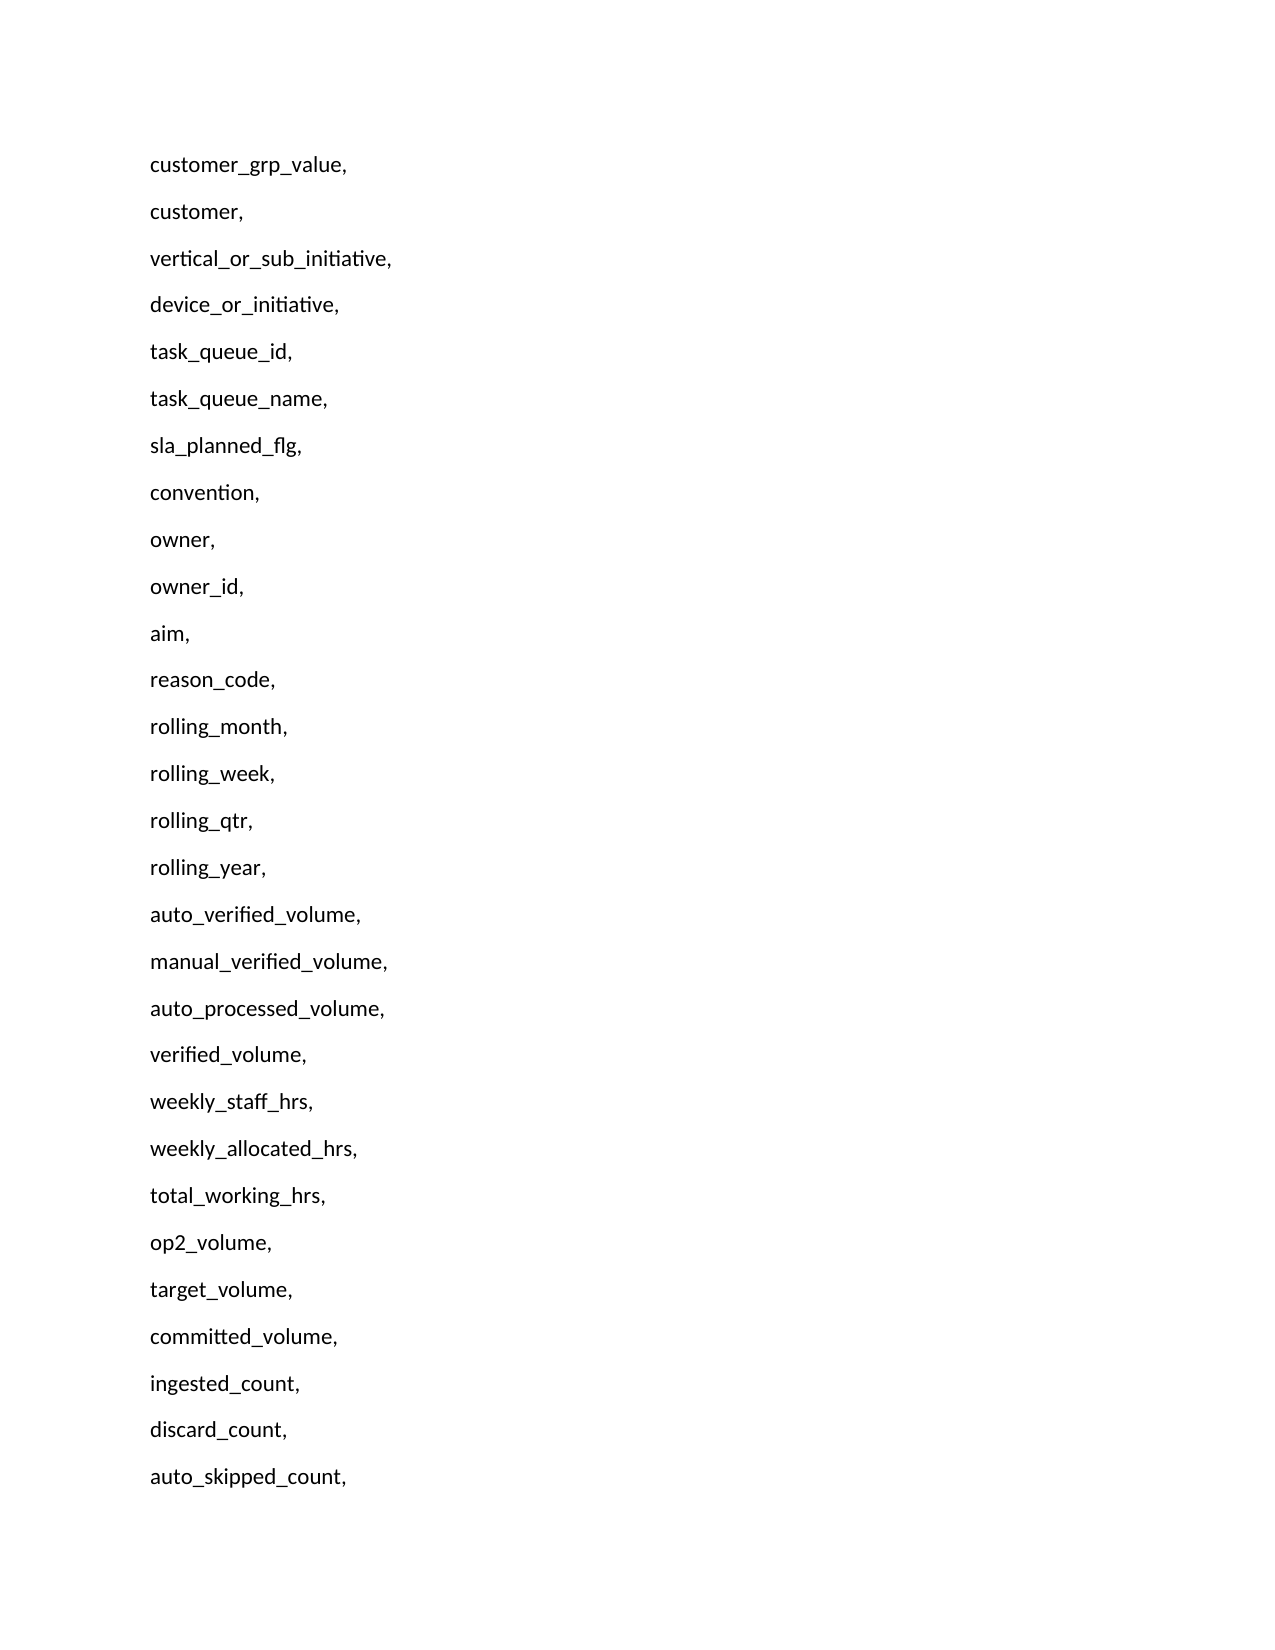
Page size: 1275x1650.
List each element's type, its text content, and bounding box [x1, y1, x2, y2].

text rolling_week, [150, 759, 1125, 787]
text reason_code, [150, 666, 1125, 694]
text target_volume, [150, 1275, 1125, 1303]
text device_or_initiative, [150, 291, 1125, 319]
text weekly_staff_hrs, [150, 1087, 1125, 1116]
text auto_skipped_count, [150, 1462, 1125, 1491]
text manual_verified_volume, [150, 947, 1125, 975]
text rolling_month, [150, 712, 1125, 741]
text sla_planned_flg, [150, 431, 1125, 459]
text verified_volume, [150, 1041, 1125, 1069]
text convention, [150, 478, 1125, 506]
text task_queue_id, [150, 337, 1125, 366]
text total_working_hrs, [150, 1181, 1125, 1209]
text auto_processed_volume, [150, 994, 1125, 1022]
text rolling_year, [150, 853, 1125, 881]
text weekly_allocated_hrs, [150, 1134, 1125, 1162]
text owner_id, [150, 572, 1125, 600]
text customer, [150, 197, 1125, 225]
text rolling_qtr, [150, 806, 1125, 834]
text aim, [150, 619, 1125, 647]
text task_queue_name, [150, 384, 1125, 412]
text ingested_count, [150, 1369, 1125, 1397]
text op2_volume, [150, 1228, 1125, 1256]
text owner, [150, 525, 1125, 553]
text auto_verified_volume, [150, 900, 1125, 928]
text customer_grp_value, [150, 150, 1125, 178]
text discard_count, [150, 1416, 1125, 1444]
text committed_volume, [150, 1322, 1125, 1350]
text vertical_or_sub_initiative, [150, 244, 1125, 272]
